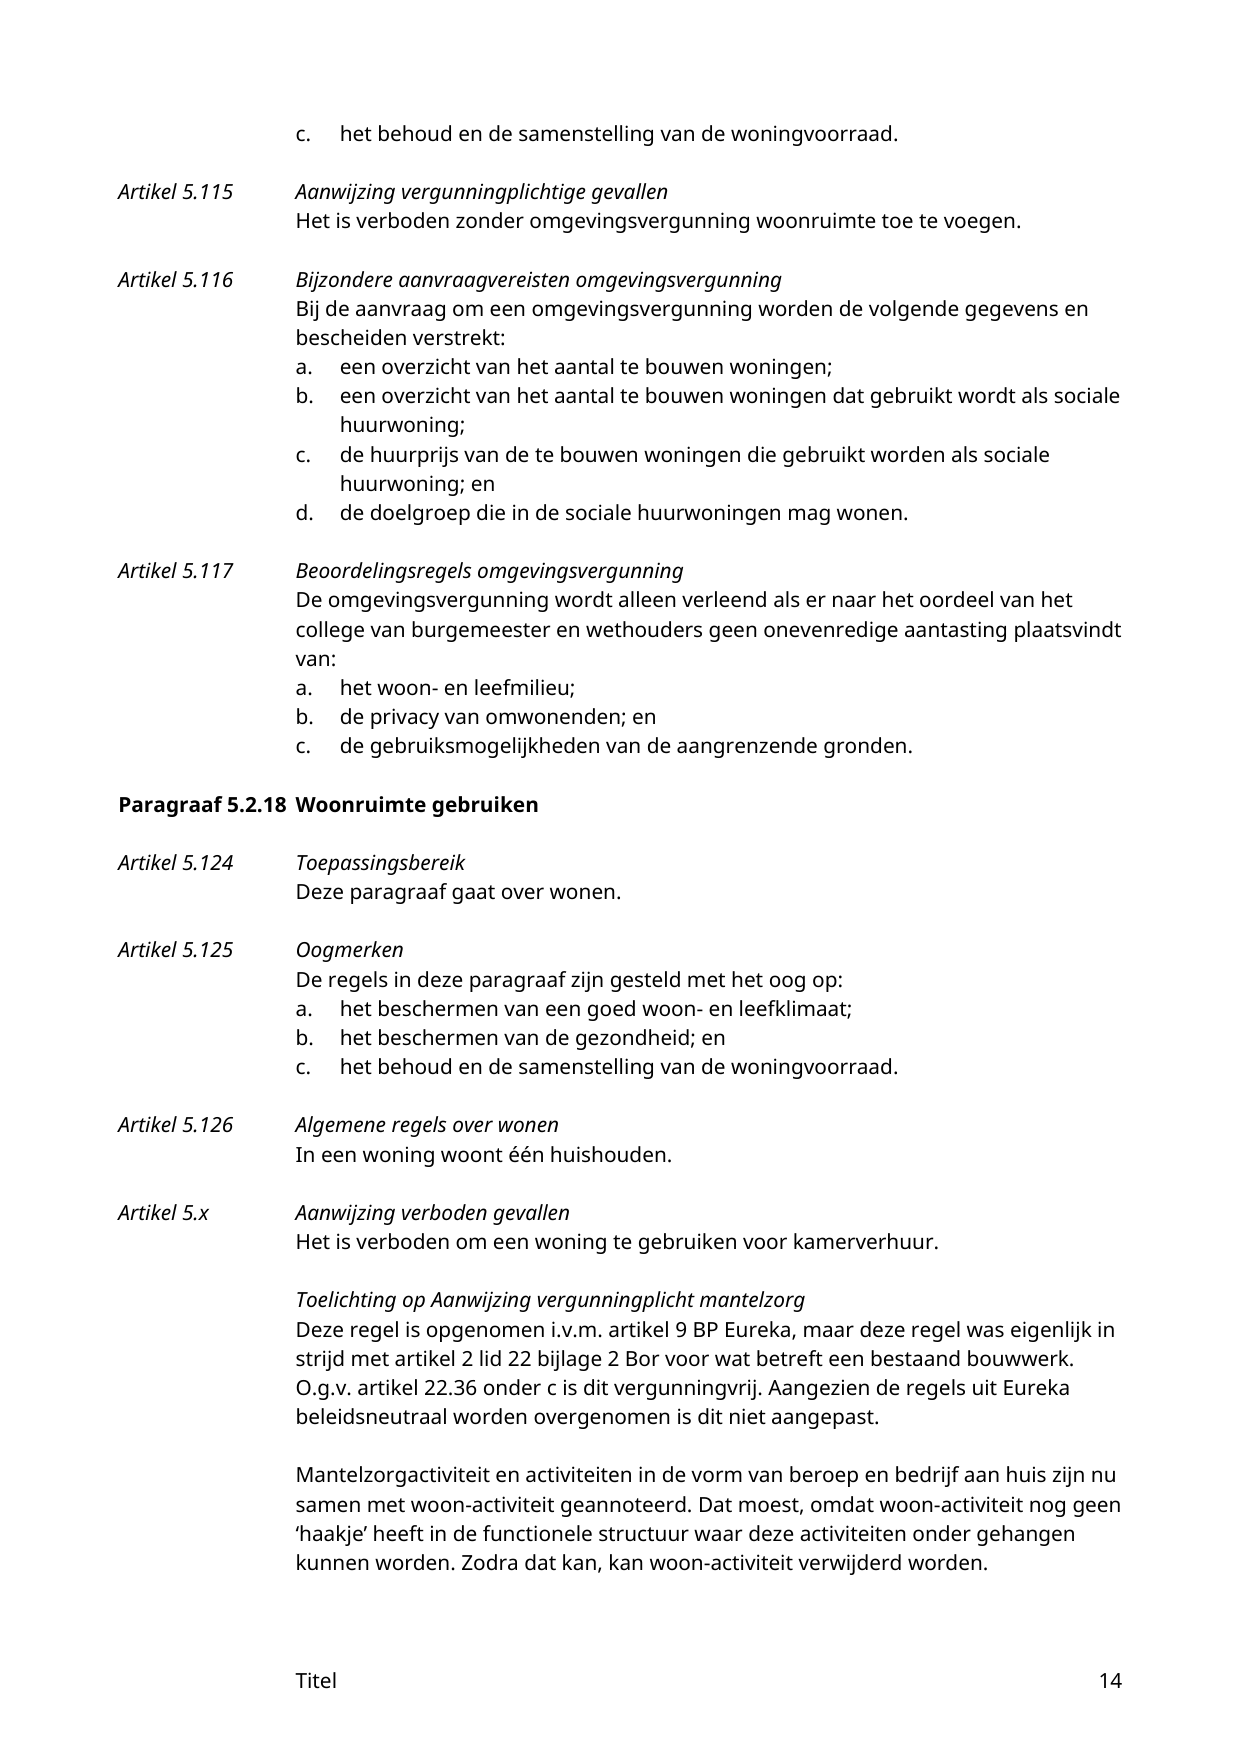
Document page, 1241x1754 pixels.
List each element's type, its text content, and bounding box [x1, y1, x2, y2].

subtitle Artikel 5.126 Algemene regels over wonen [118, 1110, 1122, 1139]
text a. het beschermen van een goed woon- en leefklimaat; [295, 993, 1122, 1022]
text b. een overzicht van het aantal te bouwen woningen dat gebruikt wordt als sociale huurwoning; [295, 381, 1122, 439]
text Mantelzorgactiviteit en activiteiten in de vorm van beroep en bedrijf aan huis zijn nu samen met woon-activiteit geannoteerd. Dat moest, omdat woon-activiteit nog geen ‘haakje’ heeft in de functionele structuur waar deze activiteiten onder gehangen kunnen worden. Zodra dat kan, kan woon-activiteit verwijderd worden. [295, 1460, 1122, 1576]
subtitle Artikel 5.x Aanwijzing verboden gevallen [118, 1197, 1122, 1226]
text Het is verboden om een woning te gebruiken voor kamerverhuur. [295, 1226, 1122, 1256]
text Deze regel is opgenomen i.v.m. artikel 9 BP Eureka, maar deze regel was eigenlijk in strijd met artikel 2 lid 22 bijlage 2 Bor voor wat betreft een bestaand bouwwerk. O.g.v. artikel 22.36 onder c is dit vergunningvrij. Aangezien de regels uit Eureka beleidsneutraal worden overgenomen is dit niet aangepast. [295, 1314, 1122, 1431]
subtitle Artikel 5.125 Oogmerken [118, 935, 1122, 964]
text b. de privacy van omwonenden; en [295, 701, 1122, 731]
text c. de huurprijs van de te bouwen woningen die gebruikt worden als sociale huurwoning; en [295, 439, 1122, 497]
text c. het behoud en de samenstelling van de woningvoorraad. [295, 1051, 1122, 1081]
text a. een overzicht van het aantal te bouwen woningen; [295, 351, 1122, 381]
text Bij de aanvraag om een omgevingsvergunning worden de volgende gegevens en bescheiden verstrekt: [295, 293, 1122, 351]
text Het is verboden zonder omgevingsvergunning woonruimte toe te voegen. [295, 206, 1122, 235]
subtitle Artikel 5.124 Toepassingsbereik [118, 847, 1122, 876]
subtitle Artikel 5.116 Bijzondere aanvraagvereisten omgevingsvergunning [118, 264, 1122, 293]
text De regels in deze paragraaf zijn gesteld met het oog op: [295, 964, 1122, 993]
text Toelichting op Aanwijzing vergunningplicht mantelzorg [295, 1285, 1122, 1314]
text a. het woon- en leefmilieu; [295, 672, 1122, 701]
subtitle Artikel 5.117 Beoordelingsregels omgevingsvergunning [118, 556, 1122, 585]
subtitle Paragraaf 5.2.18 Woonruimte gebruiken [118, 789, 1122, 818]
text De omgevingsvergunning wordt alleen verleend als er naar het oordeel van het college van burgemeester en wethouders geen onevenredige aantasting plaatsvindt van: [295, 585, 1122, 672]
text d. de doelgroep die in de sociale huurwoningen mag wonen. [295, 497, 1122, 526]
text c. het behoud en de samenstelling van de woningvoorraad. [295, 118, 1122, 147]
text b. het beschermen van de gezondheid; en [295, 1022, 1122, 1051]
text c. de gebruiksmogelijkheden van de aangrenzende gronden. [295, 731, 1122, 760]
text In een woning woont één huishouden. [295, 1139, 1122, 1168]
subtitle Artikel 5.115 Aanwijzing vergunningplichtige gevallen [118, 176, 1122, 206]
text Deze paragraaf gaat over wonen. [295, 876, 1122, 906]
